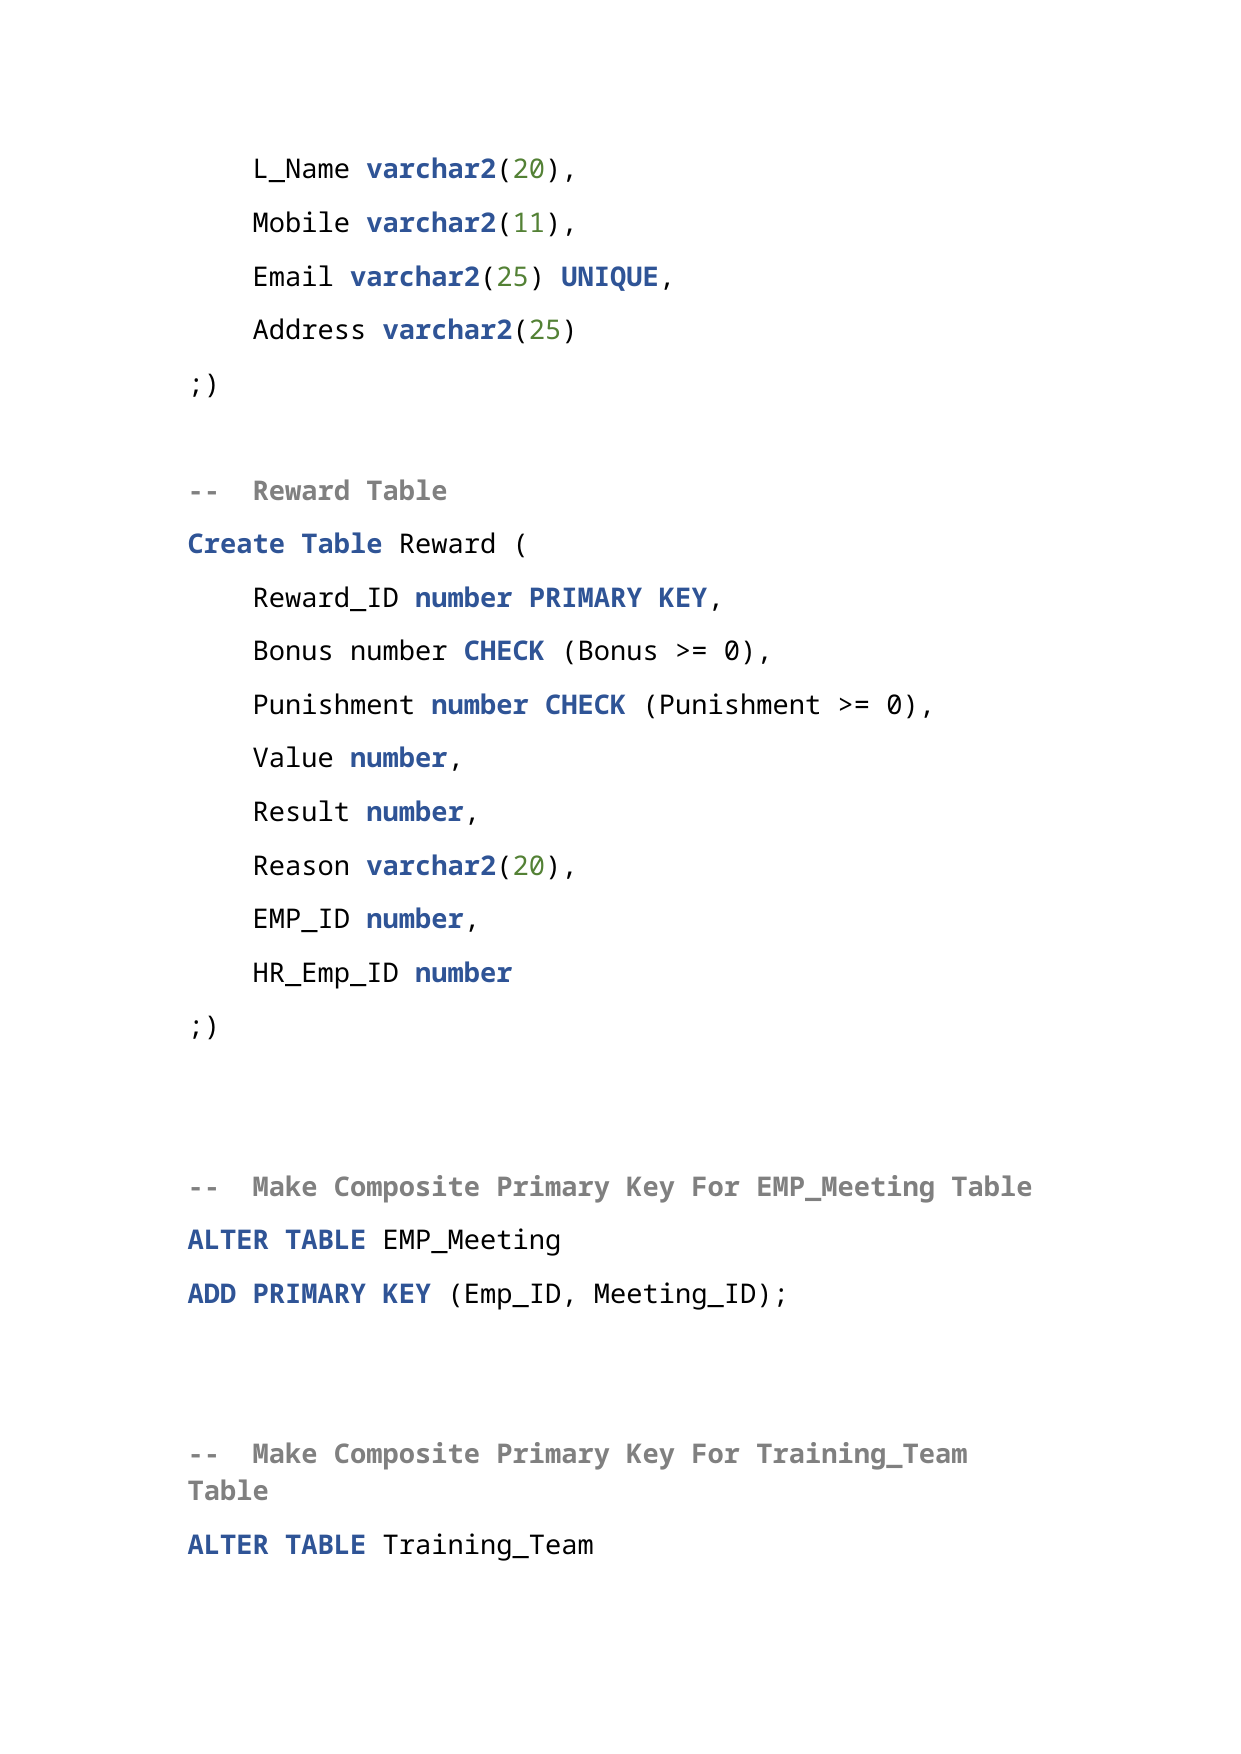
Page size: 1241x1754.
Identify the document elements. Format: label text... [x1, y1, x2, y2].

text Punishment number CHECK (Punishment >= 0), [187, 685, 1053, 722]
text ;) [187, 364, 1053, 401]
text Mobile varchar2(11), [187, 203, 1053, 240]
text Reward_ID number PRIMARY KEY, [187, 578, 1053, 615]
text HR_Emp_ID number [187, 953, 1053, 990]
text Email varchar2(25) UNIQUE, [187, 257, 1053, 294]
text EMP_ID number, [187, 899, 1053, 936]
text ;) [187, 1007, 1053, 1043]
text ALTER TABLE Training_Team [187, 1525, 1053, 1562]
text -- Make Composite Primary Key For Training_Team Table [187, 1435, 1053, 1509]
text Result number, [187, 792, 1053, 829]
text -- Make Composite Primary Key For EMP_Meeting Table [187, 1167, 1053, 1204]
text Reason varchar2(20), [187, 846, 1053, 883]
text ADD PRIMARY KEY (Emp_ID, Meeting_ID); [187, 1274, 1053, 1311]
text ALTER TABLE EMP_Meeting [187, 1221, 1053, 1258]
text Bonus number CHECK (Bonus >= 0), [187, 632, 1053, 669]
text Value number, [187, 739, 1053, 776]
text Create Table Reward ( [187, 525, 1053, 562]
text L_Name varchar2(20), [187, 150, 1053, 187]
text -- Reward Table [187, 471, 1053, 508]
text Address varchar2(25) [187, 311, 1053, 347]
